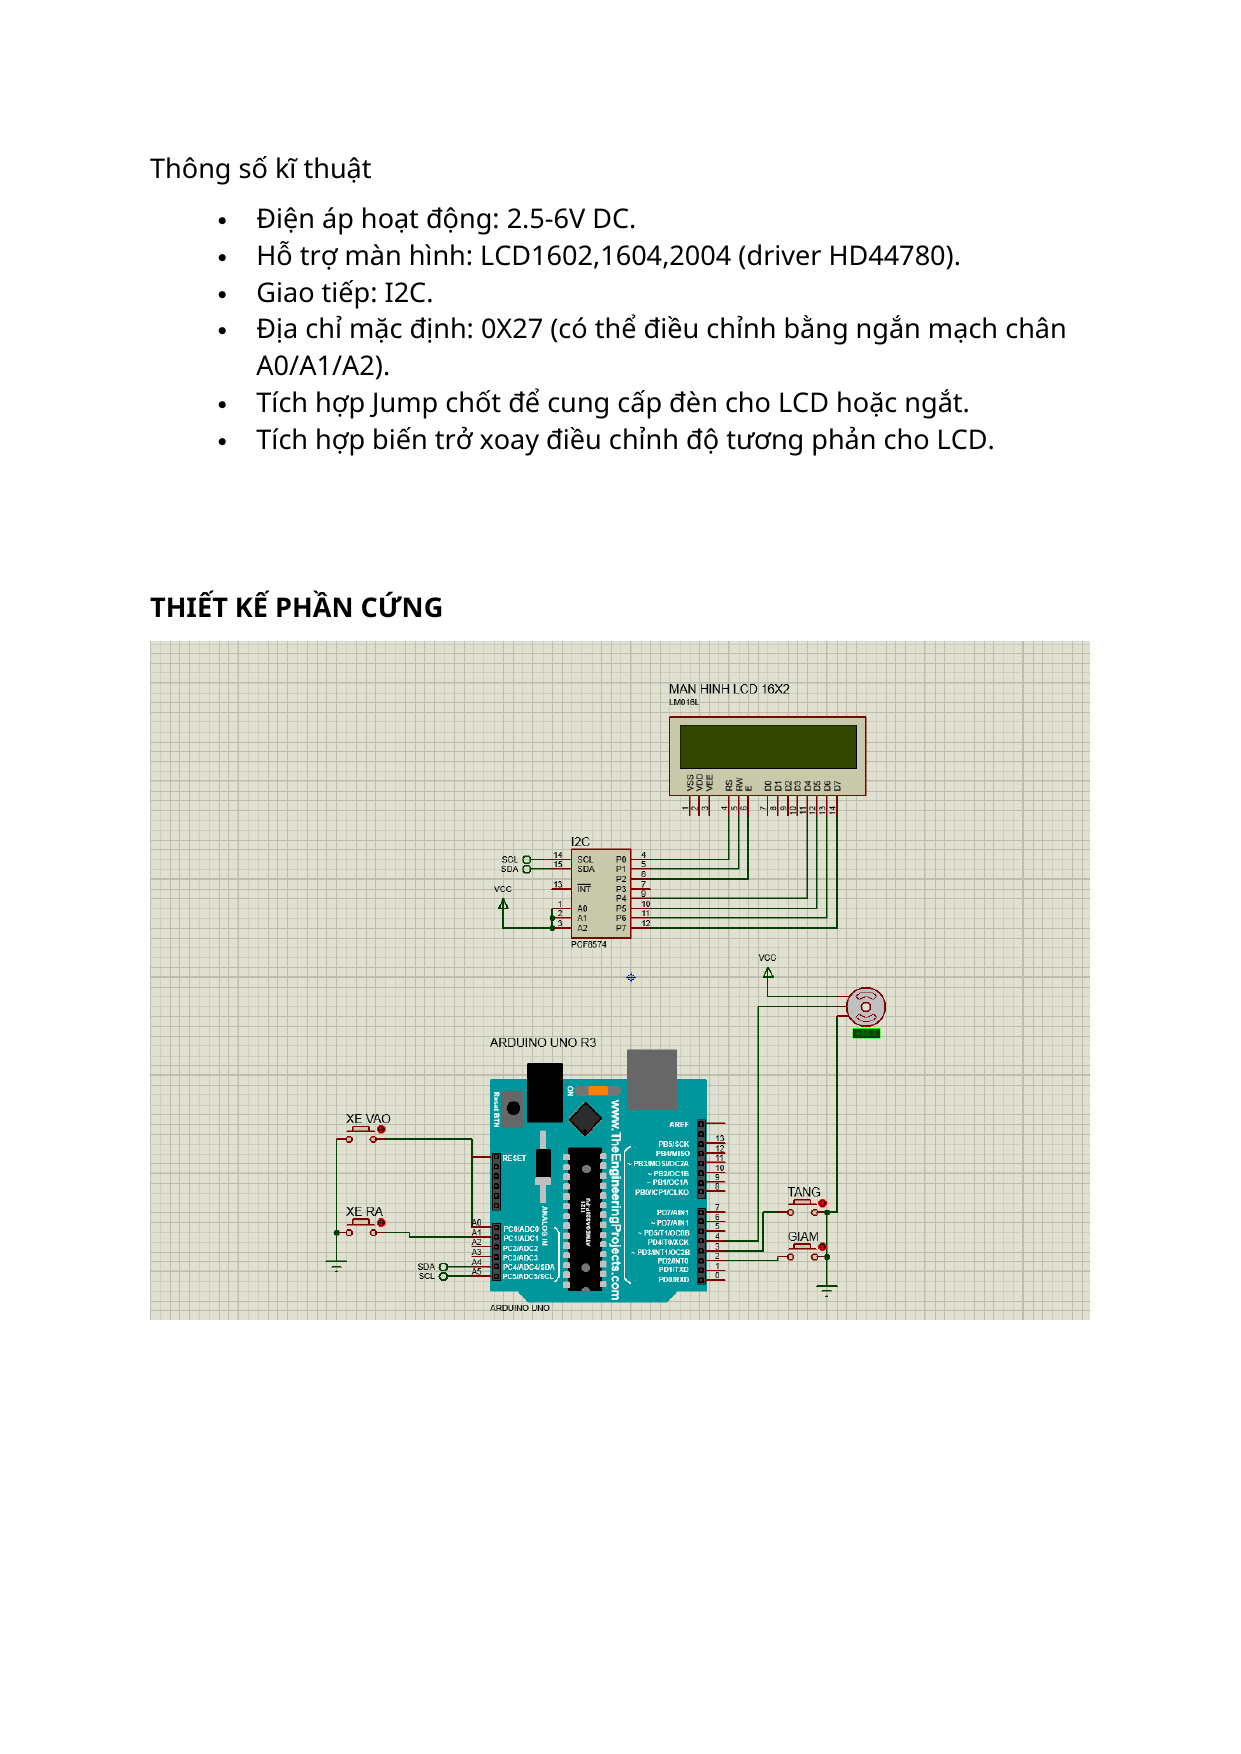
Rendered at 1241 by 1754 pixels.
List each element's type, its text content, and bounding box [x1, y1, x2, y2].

list Địa chỉ mặc định: 0X27 (có thể điều chỉnh bằng ngắn mạch chân A0/A1/A2). [219, 310, 1090, 384]
list Điện áp hoạt động: 2.5-6V DC. [219, 199, 1090, 236]
picture [150, 641, 1091, 1320]
text THIẾT KẾ PHẦN CỨNG [150, 588, 1090, 625]
list Tích hợp Jump chốt để cung cấp đèn cho LCD hoặc ngắt. [219, 384, 1090, 421]
list Giao tiếp: I2C. [219, 273, 1090, 310]
subtitle Thông số kĩ thuật [150, 150, 1090, 187]
list Hỗ trợ màn hình: LCD1602,1604,2004 (driver HD44780). [219, 236, 1090, 273]
list Tích hợp biến trở xoay điều chỉnh độ tương phản cho LCD. [219, 421, 1090, 457]
